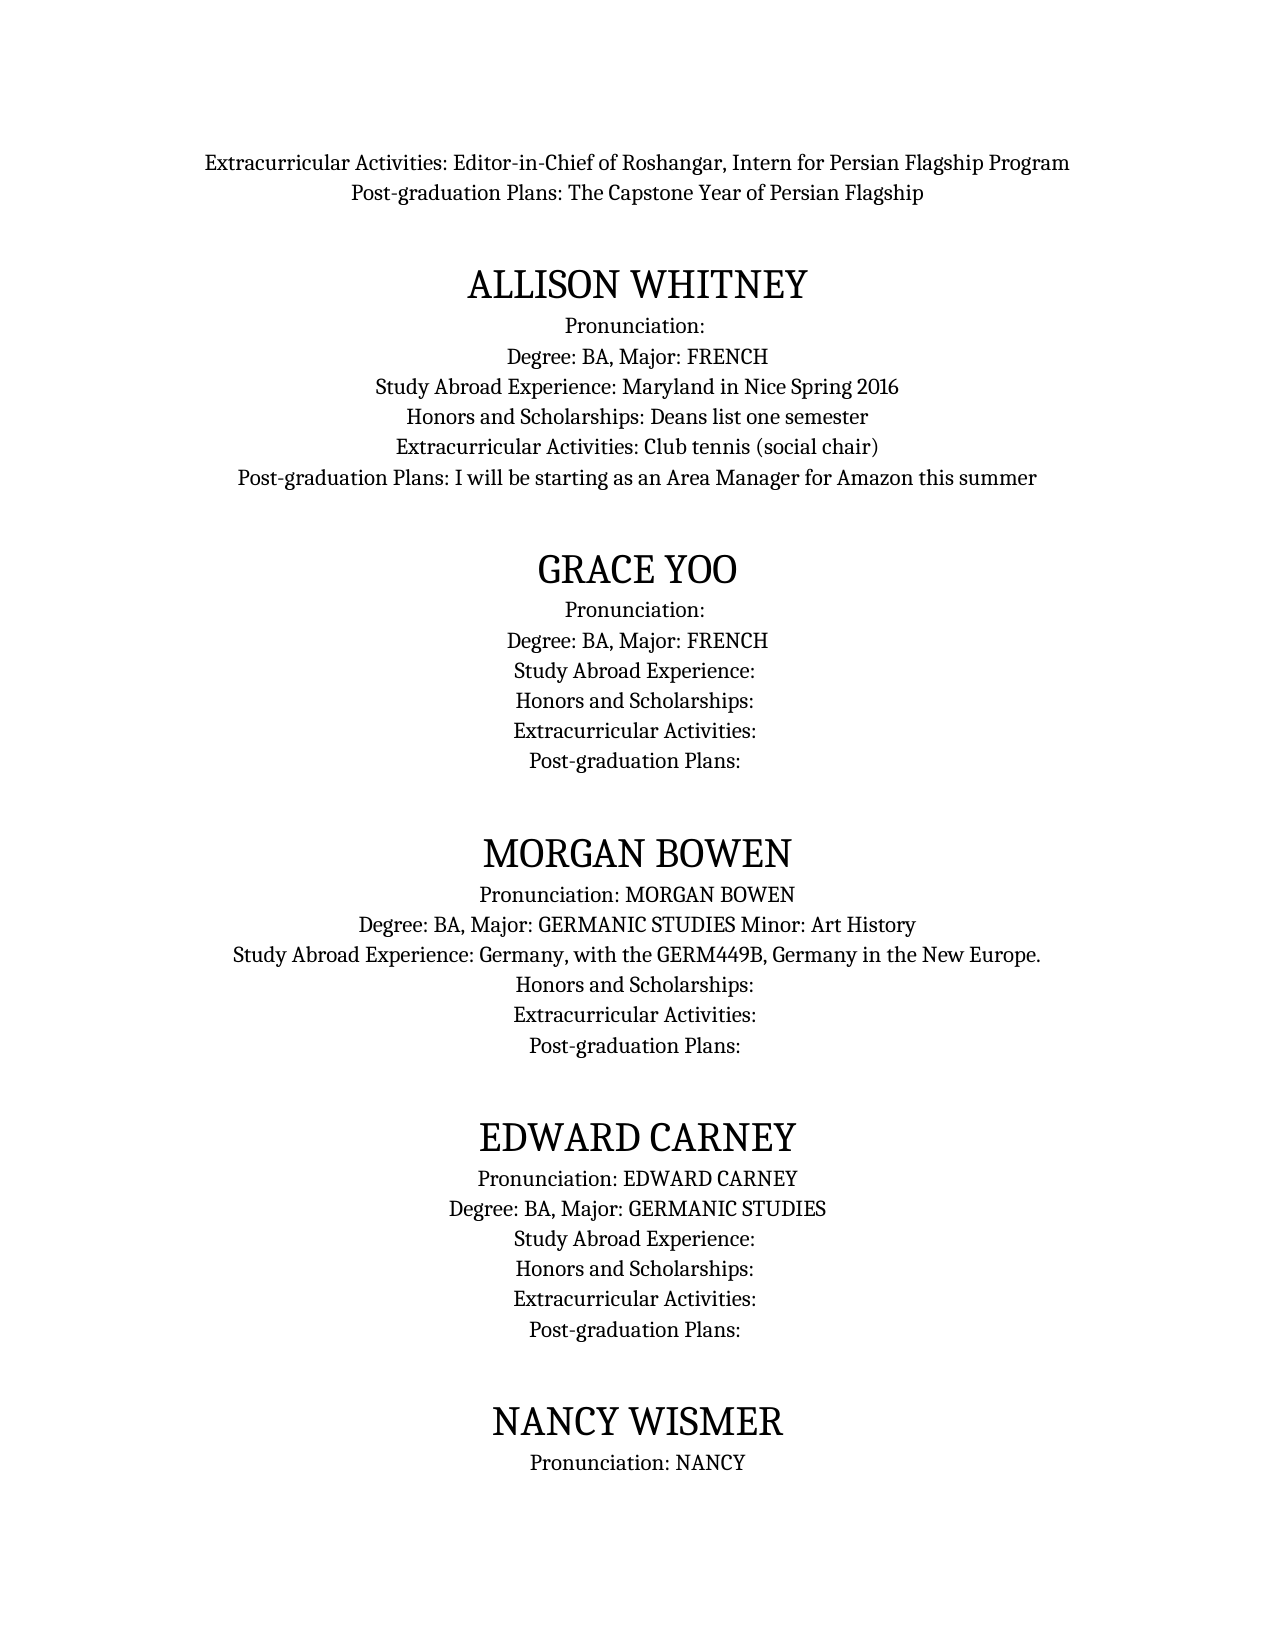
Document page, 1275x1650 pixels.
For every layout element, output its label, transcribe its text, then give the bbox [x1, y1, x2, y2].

text ALLISON WHITNEY Pronunciation: Degree: BA, Major: FRENCH Study Abroad Experience: Maryland in Nice Spring 2016 Honors and Scholarships: Deans list one semester Extracurricular Activities: Club tennis (social chair) Post-graduation Plans: I will be starting as an Area Manager for Amazon this summer [187, 261, 1087, 521]
text MORGAN BOWEN Pronunciation: MORGAN BOWEN Degree: BA, Major: GERMANIC STUDIES Minor: Art History Study Abroad Experience: Germany, with the GERM449B, Germany in the New Europe. Honors and Scholarships: Extracurricular Activities: Post-graduation Plans: [187, 829, 1087, 1089]
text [187, 1398, 1087, 1476]
text EDWARD CARNEY Pronunciation: EDWARD CARNEY Degree: BA, Major: GERMANIC STUDIES Study Abroad Experience: Honors and Scholarships: Extracurricular Activities: Post-graduation Plans: [187, 1114, 1087, 1373]
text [187, 150, 1087, 237]
text GRACE YOO Pronunciation: Degree: BA, Major: FRENCH Study Abroad Experience: Honors and Scholarships: Extracurricular Activities: Post-graduation Plans: [187, 546, 1087, 805]
